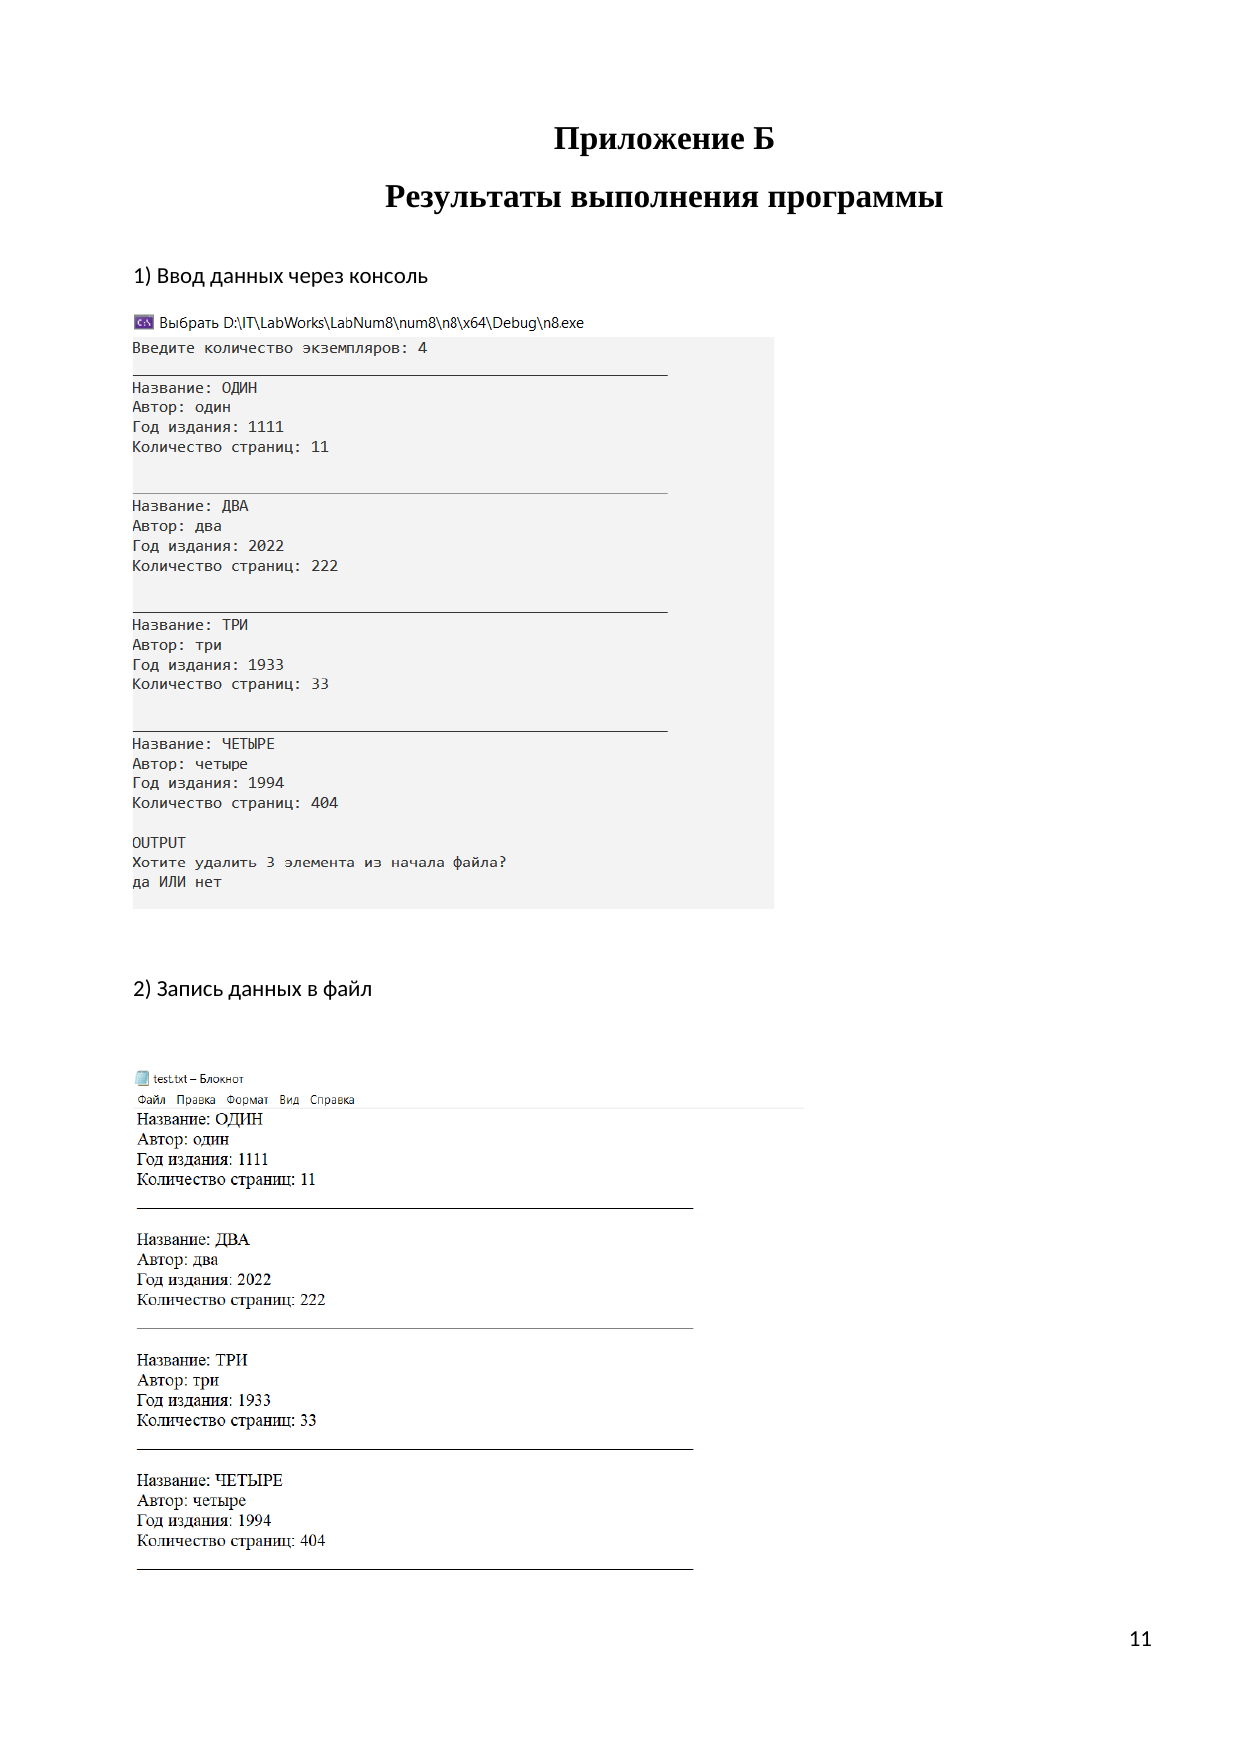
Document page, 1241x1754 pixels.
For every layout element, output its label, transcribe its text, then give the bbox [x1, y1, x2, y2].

text 1) Ввод данных через консоль [133, 261, 1152, 289]
text 2) Запись данных в файл [133, 974, 1152, 1002]
picture [132, 1067, 805, 1613]
text Приложение Б [177, 118, 1152, 156]
picture [132, 308, 775, 909]
text Результаты выполнения программы [177, 176, 1152, 214]
